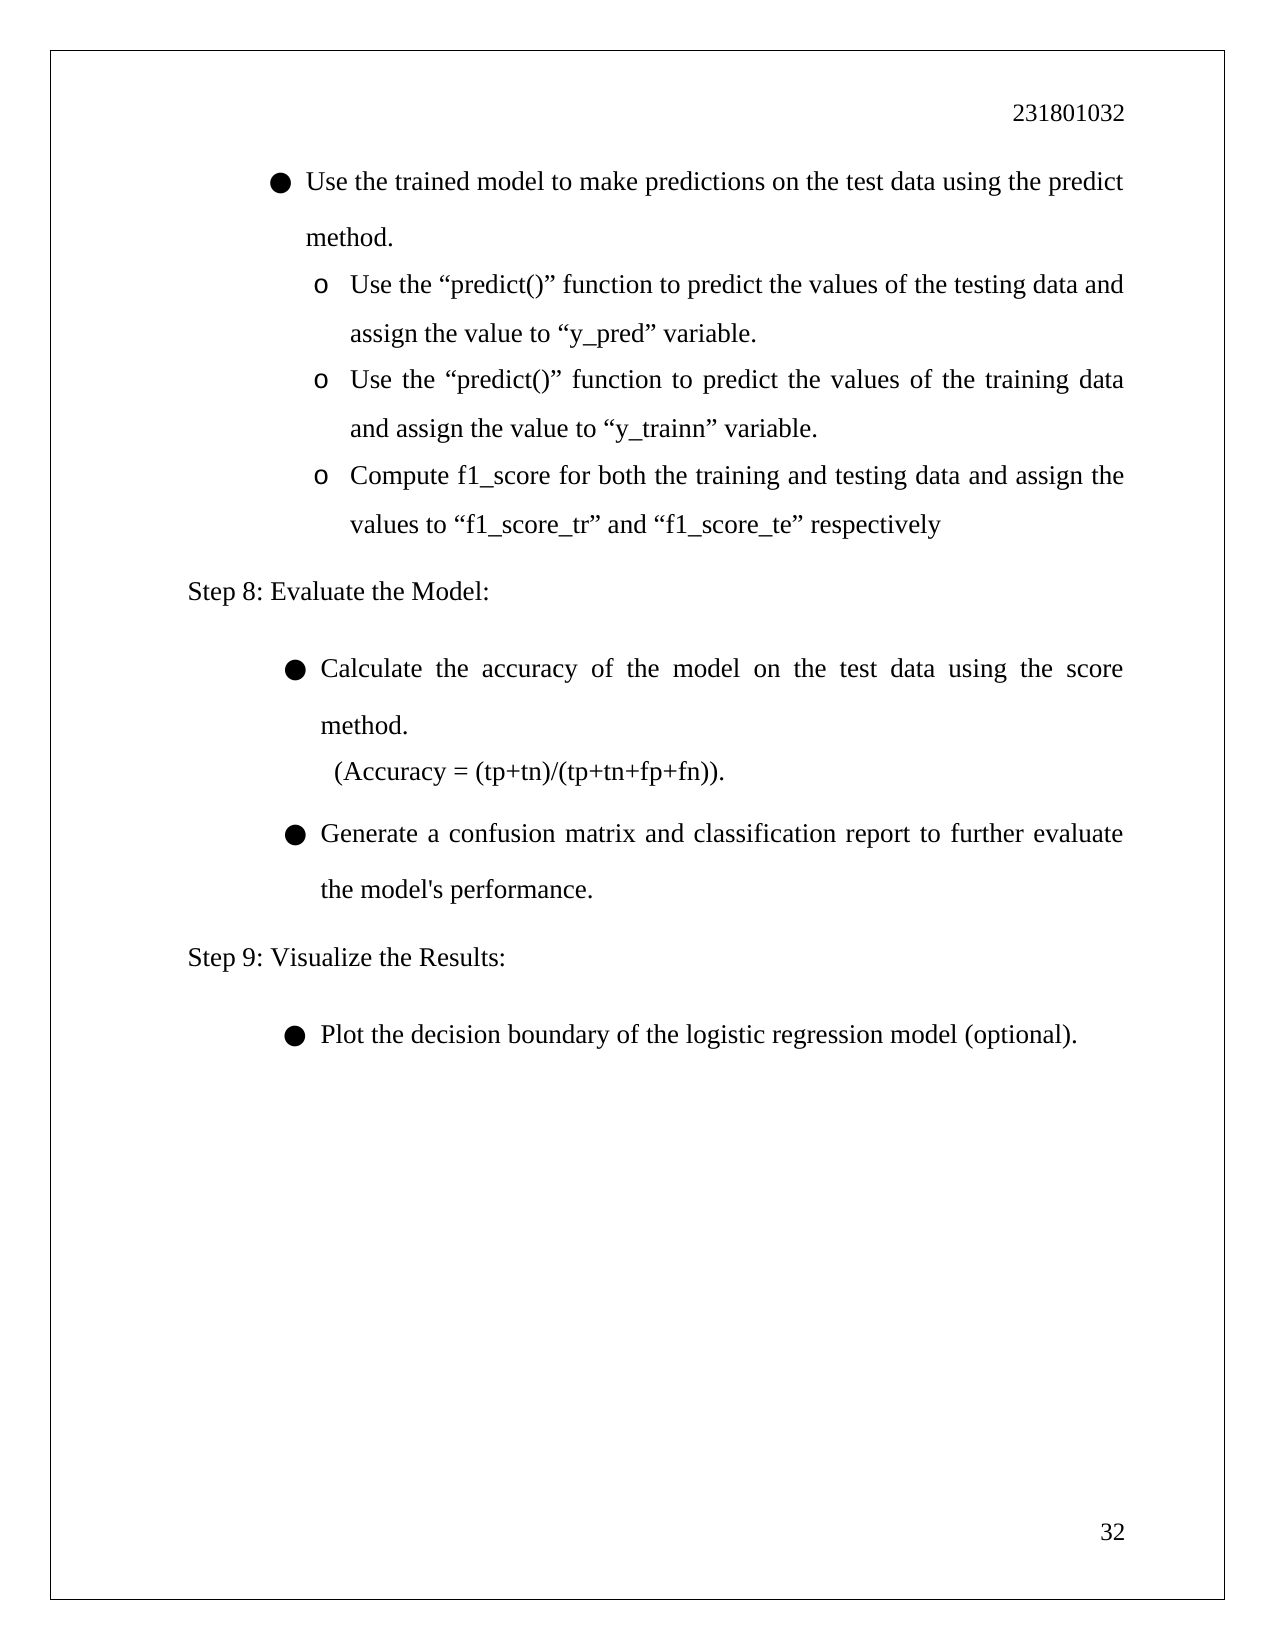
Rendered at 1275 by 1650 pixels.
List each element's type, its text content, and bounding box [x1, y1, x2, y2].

list Use the “predict()” function to predict the values of the training data and assign the value to “y_trainn” variable. [313, 363, 1125, 443]
list Plot the decision boundary of the logistic regression model (optional). [283, 1003, 1125, 1058]
text (Accuracy = (tp+tn)/(tp+tn+fp+fn)). [320, 755, 1125, 787]
list Generate a confusion matrix and classification report to further evaluate the model's performance. [283, 802, 1125, 904]
text Step 9: Visualize the Results: [187, 941, 1125, 972]
list Calculate the accuracy of the model on the test data using the score method. [283, 638, 1125, 740]
text Step 8: Evaluate the Model: [187, 575, 1125, 607]
list Compute f1_score for both the training and testing data and assign the values to “f1_score_tr” and “f1_score_te” respectively [313, 459, 1125, 539]
list Use the “predict()” function to predict the values of the testing data and assign the value to “y_pred” variable. [313, 268, 1125, 348]
list Use the trained model to make predictions on the test data using the predict method. [268, 150, 1125, 252]
